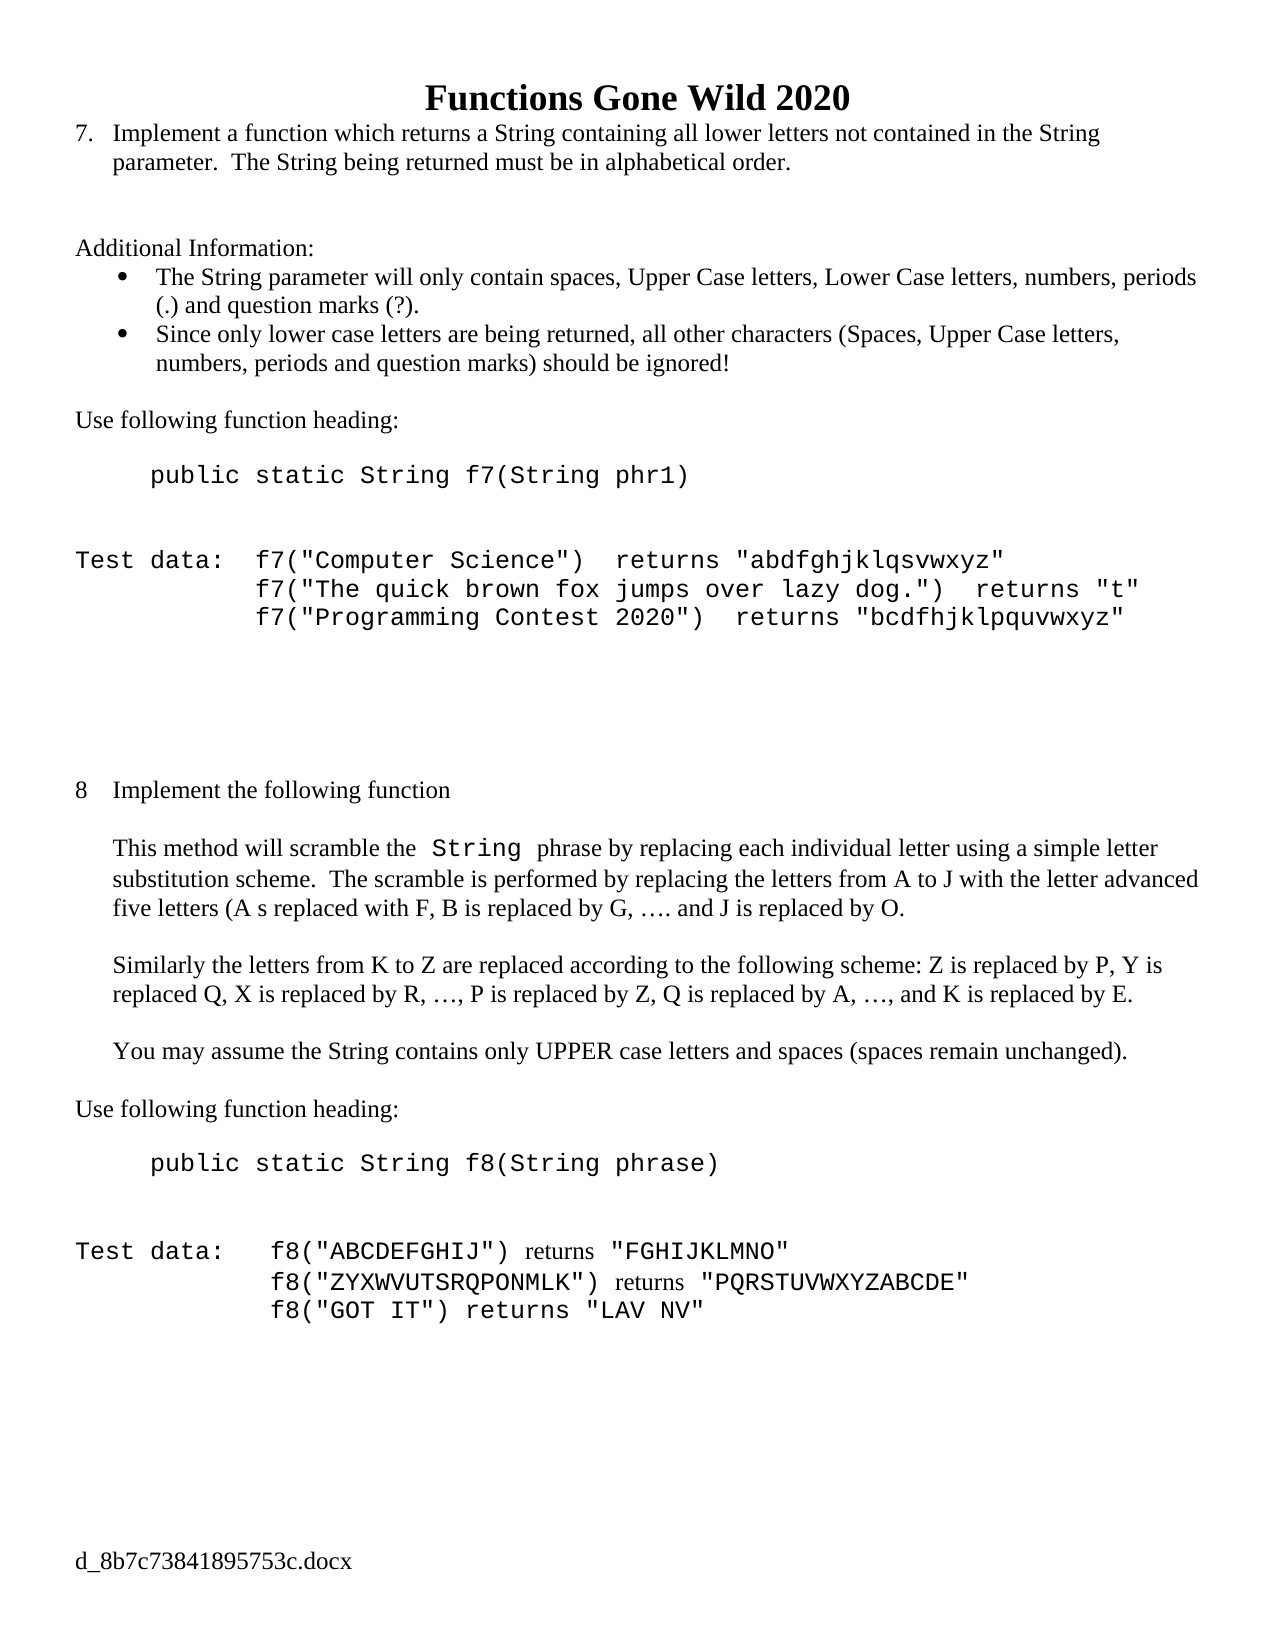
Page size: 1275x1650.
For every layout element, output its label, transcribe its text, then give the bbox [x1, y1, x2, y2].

text public static String f7(String phr1) [150, 463, 1200, 491]
list Since only lower case letters are being returned, all other characters (Spaces, Upper Case letters, numbers, periods and question marks) should be ignored! [118, 319, 1200, 377]
text Use following function heading: [75, 1094, 1200, 1123]
text f7("Programming Contest 2020") returns "bcdfhjklpquvwxyz" [75, 605, 1200, 633]
text This method will scramble the String phrase by replacing each individual letter using a simple letter substitution scheme. The scramble is performed by replacing the letters from A to J with the letter advanced five letters (A s replaced with F, B is replaced by G, …. and J is replaced by O. [112, 833, 1200, 921]
text f8("GOT IT") returns "LAV NV" [75, 1298, 1200, 1326]
text 8 Implement the following function [75, 776, 1200, 833]
text f7("The quick brown fox jumps over lazy dog.") returns "t" [75, 576, 1200, 605]
text You may assume the String contains only UPPER case letters and spaces (spaces remain unchanged). [112, 1036, 1200, 1065]
list The String parameter will only contain spaces, Upper Case letters, Lower Case letters, numbers, periods (.) and question marks (?). [118, 262, 1200, 319]
text 7. Implement a function which returns a String containing all lower letters not contained in the String parameter. The String being returned must be in alphabetical order. [75, 118, 1200, 176]
text Similarly the letters from K to Z are replaced according to the following scheme: Z is replaced by P, Y is replaced Q, X is replaced by R, …, P is replaced by Z, Q is replaced by A, …, and K is replaced by E. [112, 950, 1200, 1008]
text Use following function heading: [75, 406, 1200, 434]
text Additional Information: [75, 233, 1200, 262]
text public static String f8(String phrase) [150, 1151, 1200, 1179]
text Test data: f8("ABCDEFGHIJ") returns "FGHIJKLMNO" [75, 1236, 1200, 1267]
text f8("ZYXWVUTSRQPONMLK") returns "PQRSTUVWXYZABCDE" [75, 1267, 1200, 1298]
text Test data: f7("Computer Science") returns "abdfghjklqsvwxyz" [75, 548, 1200, 576]
